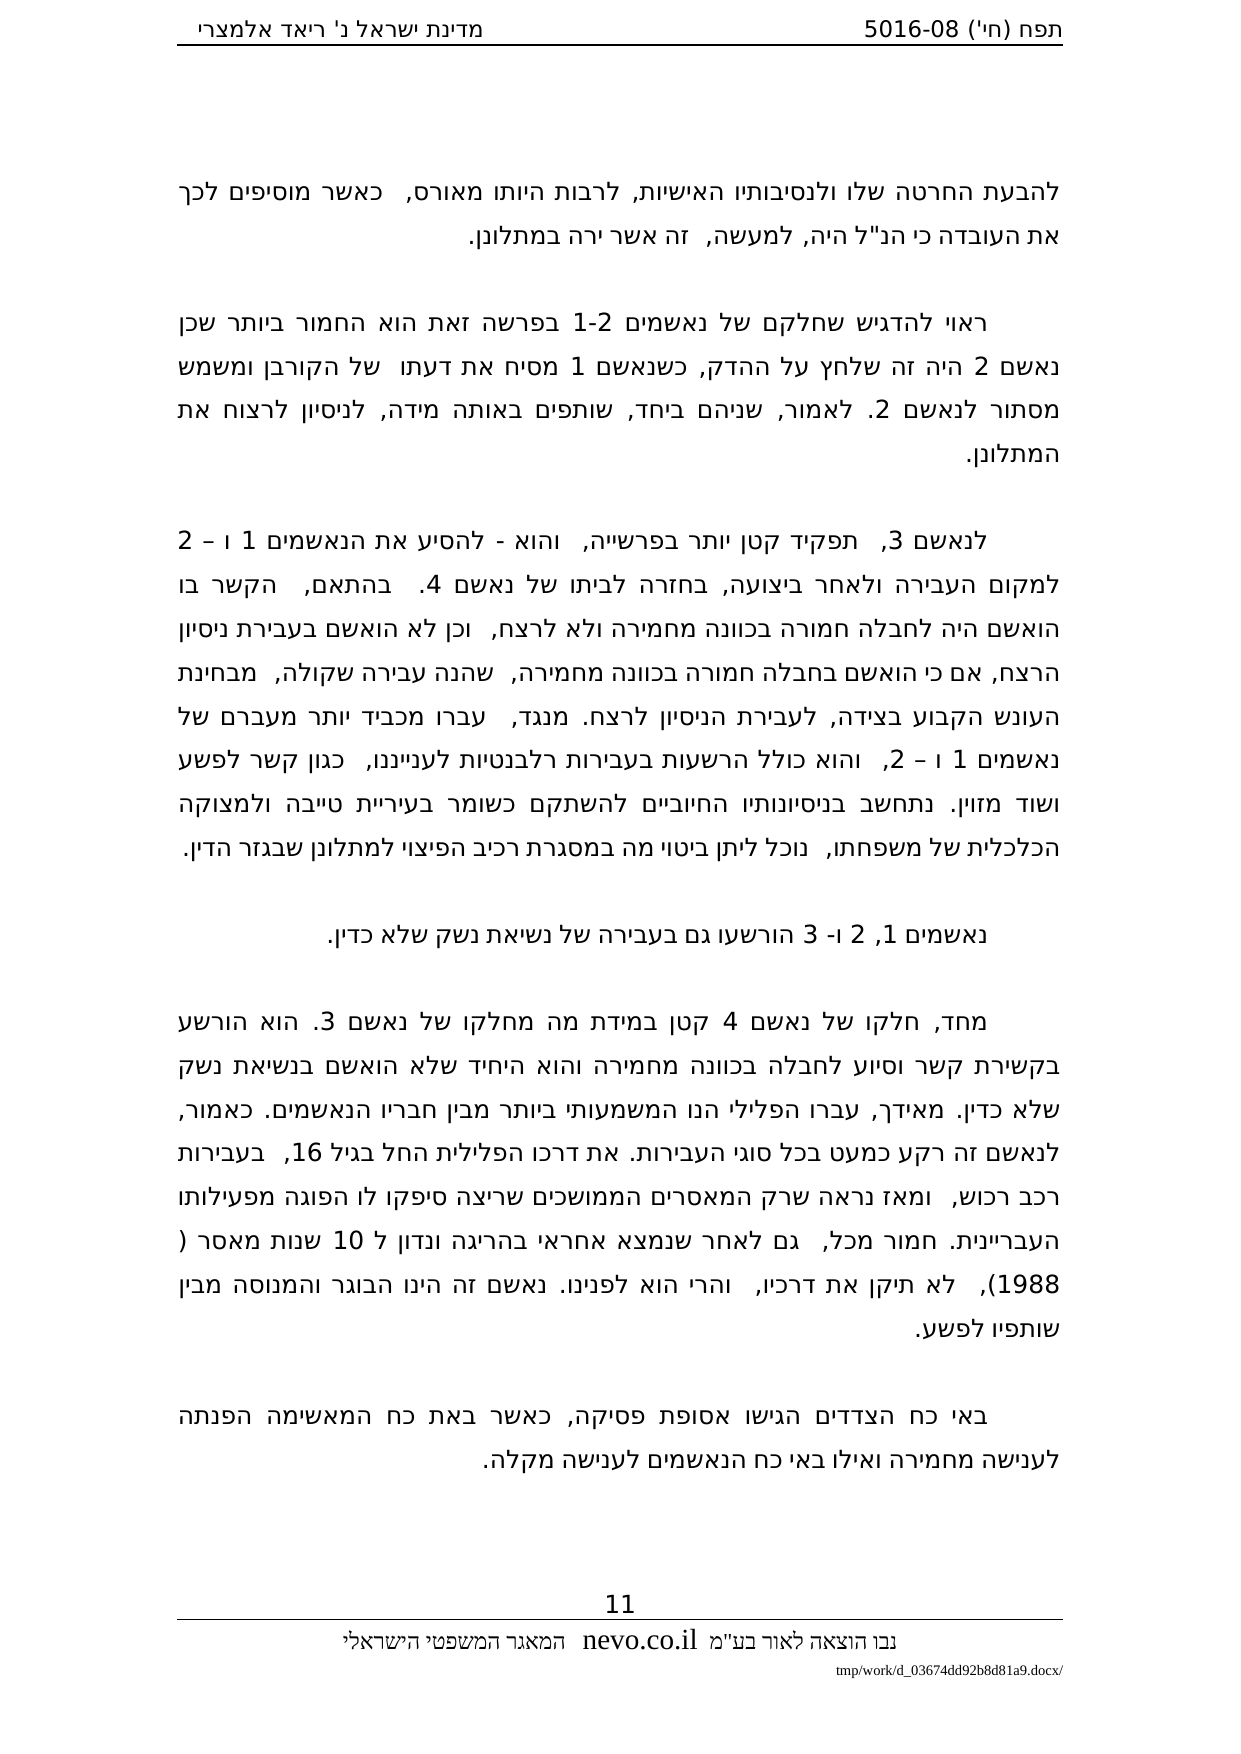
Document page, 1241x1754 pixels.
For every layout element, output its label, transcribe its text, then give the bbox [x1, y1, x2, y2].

text מחד, חלקו של נאשם 4 קטן במידת מה מחלקו של נאשם 3. הוא הורשע בקשירת קשר וסיוע לחבלה בכוונה מחמירה והוא היחיד שלא הואשם בנשיאת נשק שלא כדין. מאידך, עברו הפלילי הנו המשמעותי ביותר מבין חבריו הנאשמים. כאמור, לנאשם זה רקע כמעט בכל סוגי העבירות. את דרכו הפלילית החל בגיל 16, בעבירות רכב רכוש, ומאז נראה שרק המאסרים הממושכים שריצה סיפקו לו הפוגה מפעילותו העבריינית. חמור מכל, גם לאחר שנמצא אחראי בהריגה ונדון ל 10 שנות מאסר (1988), לא תיקן את דרכיו, והרי הוא לפנינו. נאשם זה הינו הבוגר והמנוסה מבין שותפיו לפשע. [177, 1007, 1060, 1343]
text נאשמים 1, 2 ו- 3 הורשעו גם בעבירה של נשיאת נשק שלא כדין. [177, 920, 1060, 949]
text ראוי להדגיש שחלקם של נאשמים 1-2 בפרשה זאת הוא החמור ביותר שכן נאשם 2 היה זה שלחץ על ההדק, כשנאשם 1 מסיח את דעתו של הקורבן ומשמש מסתור לנאשם 2. לאמור, שניהם ביחד, שותפים באותה מידה, לניסיון לרצוח את המתלונן. [177, 308, 1060, 469]
text לנאשם 3, תפקיד קטן יותר בפרשייה, והוא - להסיע את הנאשמים 1 ו – 2 למקום העבירה ולאחר ביצועה, בחזרה לביתו של נאשם 4. בהתאם, הקשר בו הואשם היה לחבלה חמורה בכוונה מחמירה ולא לרצח, וכן לא הואשם בעבירת ניסיון הרצח, אם כי הואשם בחבלה חמורה בכוונה מחמירה, שהנה עבירה שקולה, מבחינת העונש הקבוע בצידה, לעבירת הניסיון לרצח. מנגד, עברו מכביד יותר מעברם של נאשמים 1 ו – 2, והוא כולל הרשעות בעבירות רלבנטיות לענייננו, כגון קשר לפשע ושוד מזוין. נתחשב בניסיונותיו החיוביים להשתקם כשומר בעיריית טייבה ולמצוקה הכלכלית של משפחתו, נוכל ליתן ביטוי מה במסגרת רכיב הפיצוי למתלונן שבגזר הדין. [177, 526, 1060, 862]
text באי כח הצדדים הגישו אסופת פסיקה, כאשר באת כח המאשימה הפנתה לענישה מחמירה ואילו באי כח הנאשמים לענישה מקלה. [177, 1401, 1060, 1474]
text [177, 177, 1060, 250]
